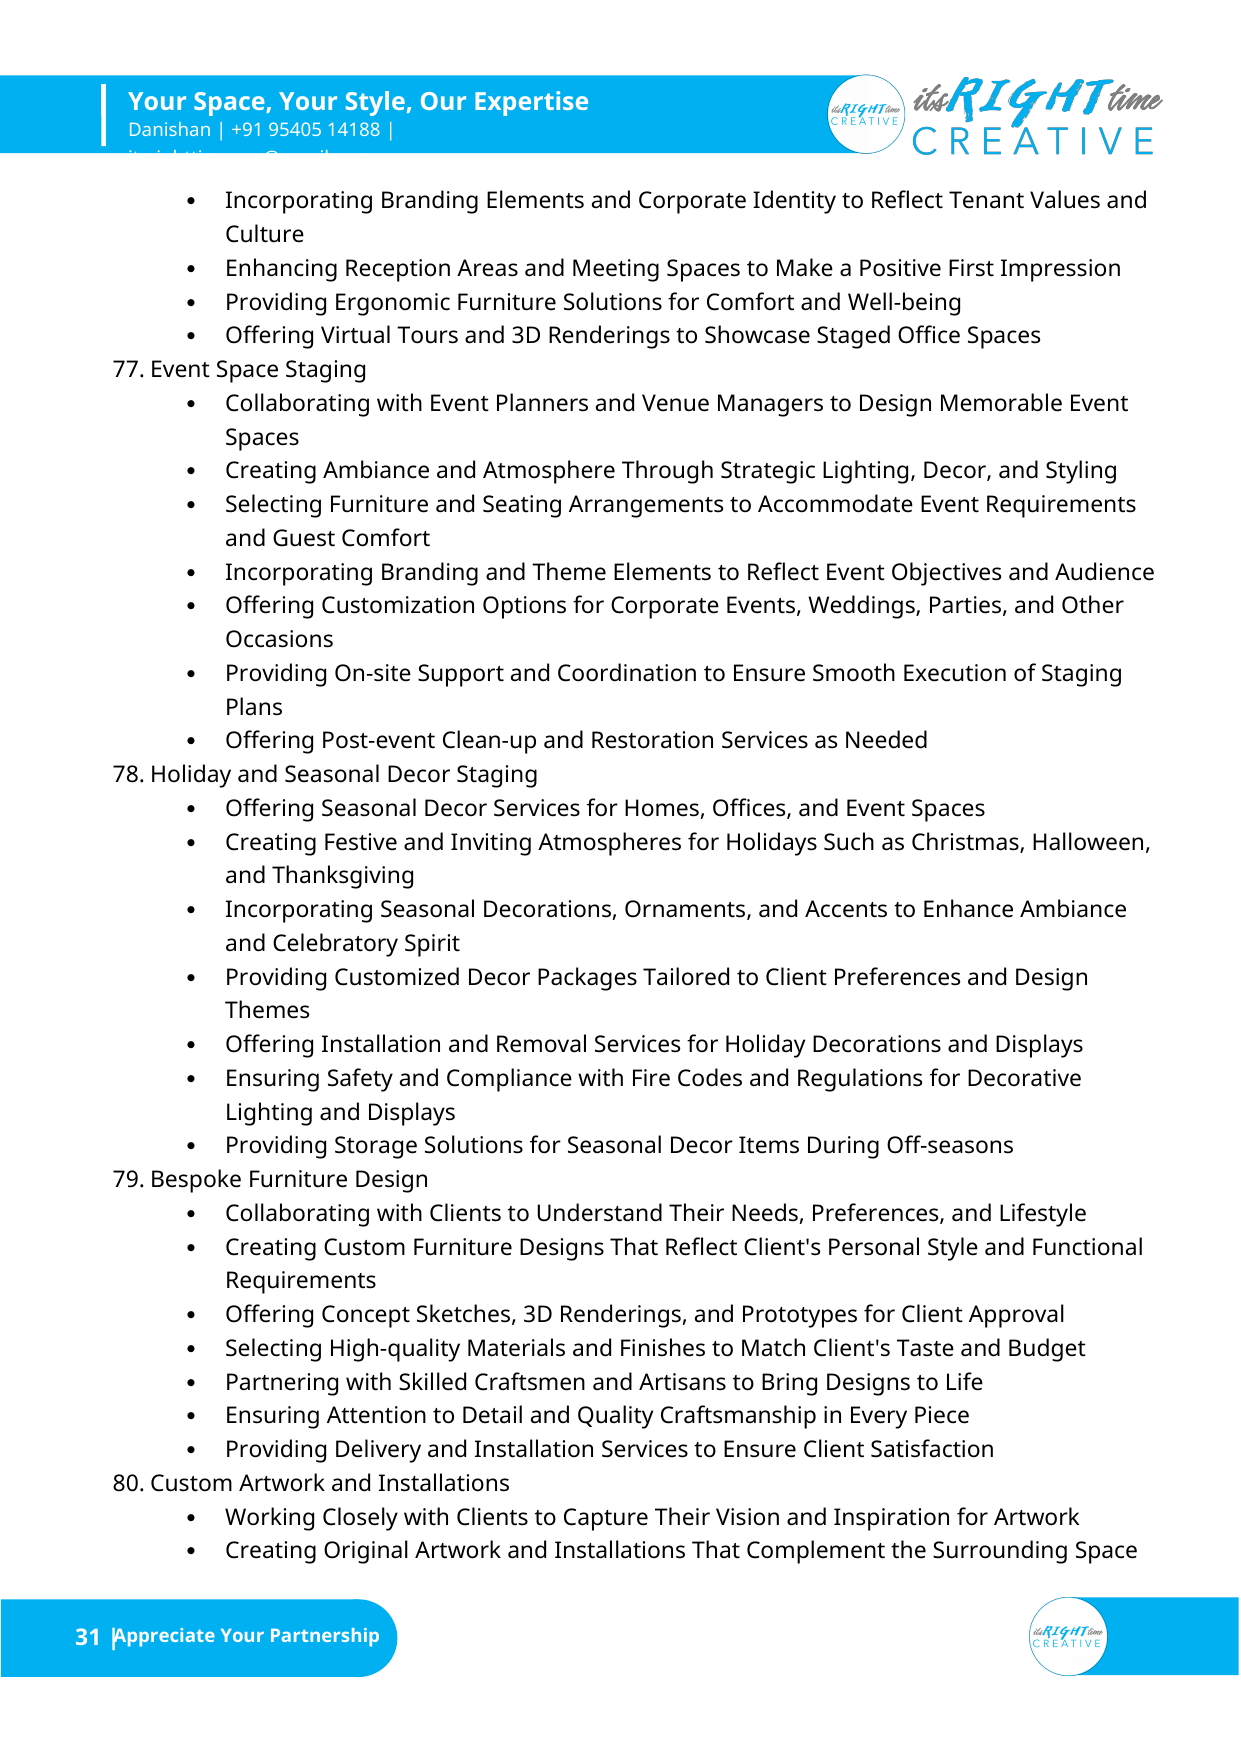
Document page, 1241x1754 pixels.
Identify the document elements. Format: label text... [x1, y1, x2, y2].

list Providing Delivery and Installation Services to Ensure Client Satisfaction [187, 1433, 1165, 1464]
list Creating Custom Furniture Designs That Reflect Client's Personal Style and Functional Requirements [187, 1231, 1165, 1296]
list Providing Storage Solutions for Seasonal Decor Items During Off-seasons [187, 1129, 1165, 1161]
picture [826, 73, 1166, 157]
list Collaborating with Clients to Understand Their Needs, Preferences, and Lifestyle [187, 1197, 1165, 1228]
picture [1025, 1597, 1106, 1676]
list Providing Ergonomic Furniture Solutions for Comfort and Well-being [187, 286, 1165, 317]
list Ensuring Attention to Detail and Quality Craftsmanship in Every Piece [187, 1399, 1165, 1431]
list Working Closely with Clients to Capture Their Vision and Inspiration for Artwork [187, 1501, 1165, 1532]
list Event Space Staging [112, 353, 1165, 384]
list Selecting High-quality Materials and Finishes to Match Client's Taste and Budget [187, 1332, 1165, 1363]
list Offering Concept Sketches, 3D Renderings, and Prototypes for Client Approval [187, 1298, 1165, 1329]
list Providing Customized Decor Packages Tailored to Client Preferences and Design Themes [187, 961, 1165, 1026]
list Offering Installation and Removal Services for Holiday Decorations and Displays [187, 1028, 1165, 1059]
list Providing On-site Support and Coordination to Ensure Smooth Execution of Staging Plans [187, 657, 1165, 722]
list Incorporating Branding and Theme Elements to Reflect Event Objectives and Audience [187, 556, 1165, 587]
list Selecting Furniture and Seating Arrangements to Accommodate Event Requirements and Guest Comfort [187, 488, 1165, 553]
list Enhancing Reception Areas and Meeting Spaces to Make a Positive First Impression [187, 252, 1165, 283]
list Holiday and Seasonal Decor Staging [112, 758, 1165, 789]
list Offering Customization Options for Corporate Events, Weddings, Parties, and Other Occasions [187, 589, 1165, 654]
list Ensuring Safety and Compliance with Fire Codes and Regulations for Decorative Lighting and Displays [187, 1062, 1165, 1127]
list Creating Festive and Inviting Atmospheres for Holidays Such as Christmas, Halloween, and Thanksgiving [187, 826, 1165, 891]
list Custom Artwork and Installations [112, 1467, 1165, 1498]
list Creating Original Artwork and Installations That Complement the Surrounding Space [187, 1534, 1165, 1566]
list Offering Seasonal Decor Services for Homes, Offices, and Event Spaces [187, 792, 1165, 823]
list Collaborating with Event Planners and Venue Managers to Design Memorable Event Spaces [187, 387, 1165, 452]
list Offering Post-event Clean-up and Restoration Services as Needed [187, 724, 1165, 756]
list Bespoke Furniture Design [112, 1163, 1165, 1194]
list Incorporating Branding Elements and Corporate Identity to Reflect Tenant Values and Culture [187, 184, 1165, 249]
list Incorporating Seasonal Decorations, Ornaments, and Accents to Enhance Ambiance and Celebratory Spirit [187, 893, 1165, 958]
list Creating Ambiance and Atmosphere Through Strategic Lighting, Decor, and Styling [187, 454, 1165, 486]
list Partnering with Skilled Craftsmen and Artisans to Bring Designs to Life [187, 1366, 1165, 1397]
list Offering Virtual Tours and 3D Renderings to Showcase Staged Office Spaces [187, 319, 1165, 351]
